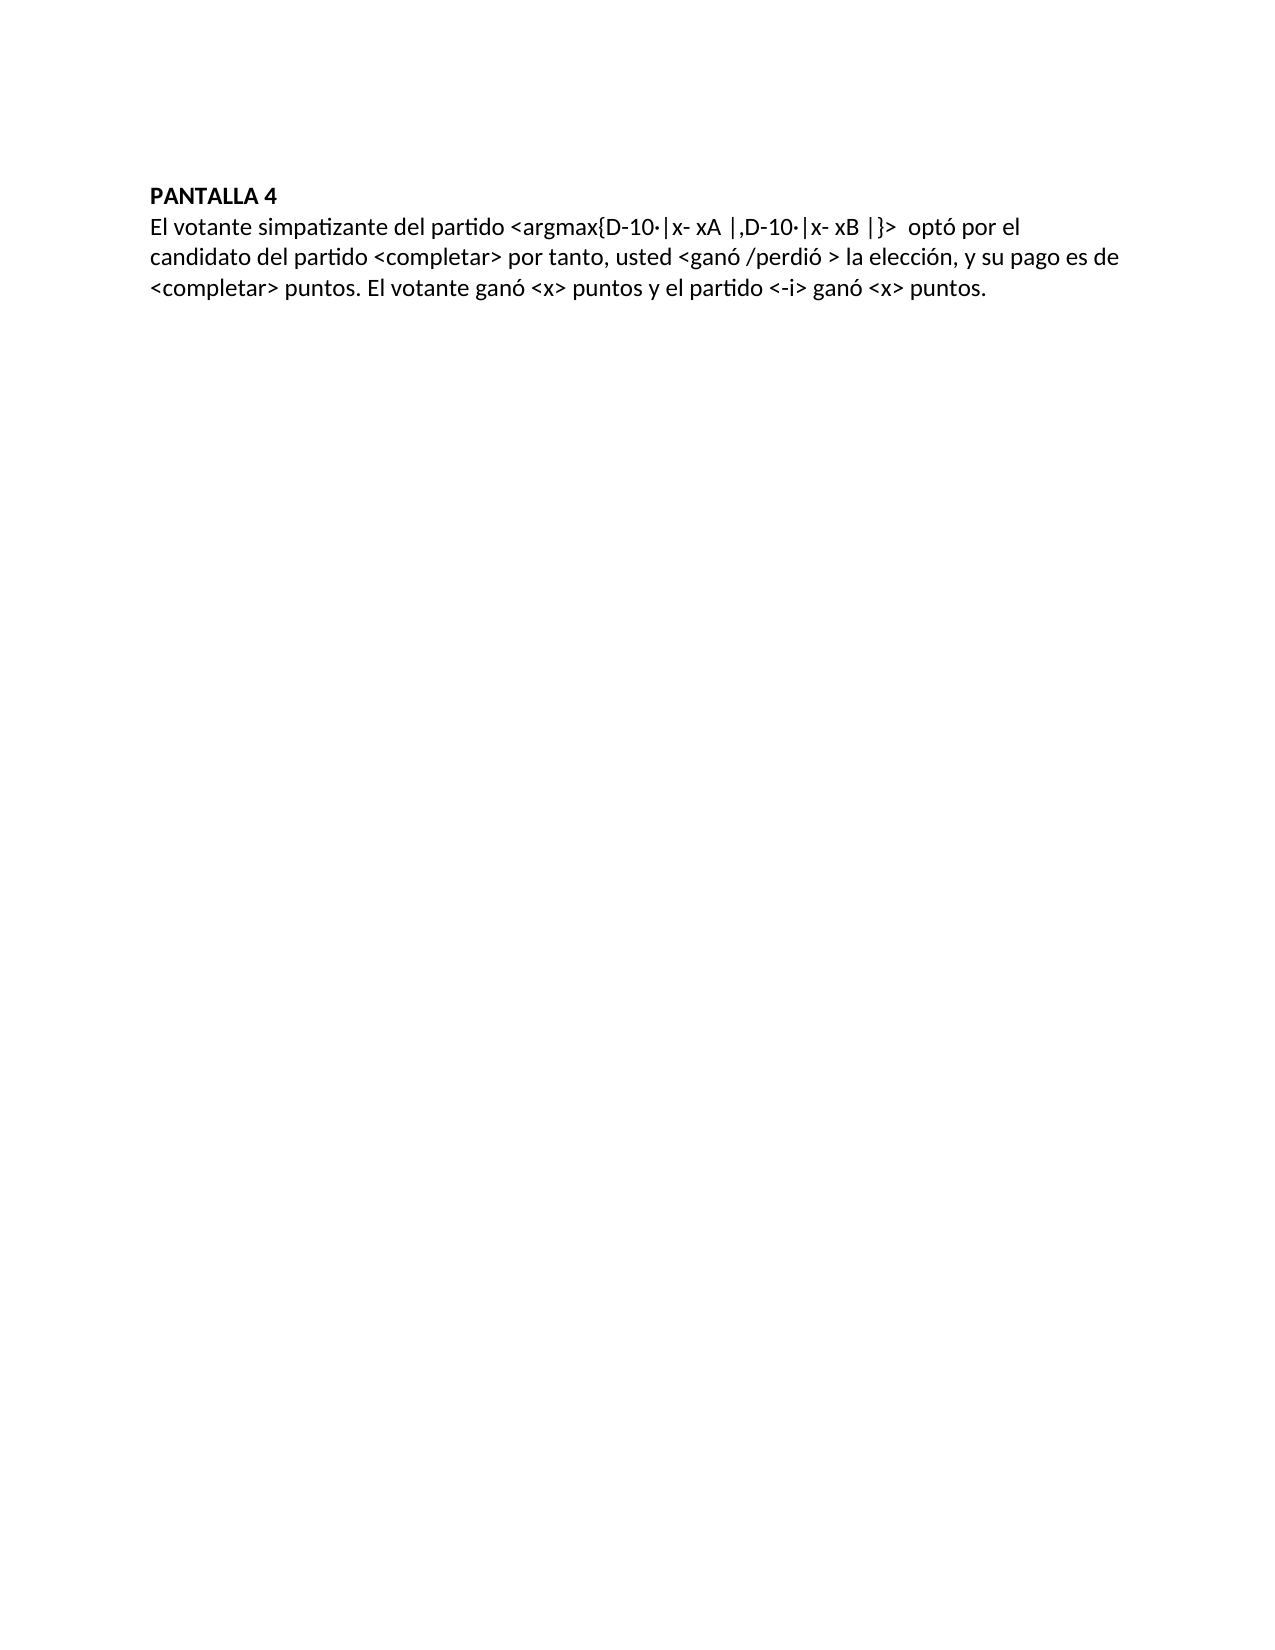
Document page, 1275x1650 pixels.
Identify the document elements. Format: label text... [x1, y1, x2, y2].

text El votante simpatizante del partido <argmax{D-10·|x- xA |,D-10·|x- xB |}> optó por el candidato del partido <completar> por tanto, usted <ganó /perdió > la elección, y su pago es de <completar> puntos. El votante ganó <x> puntos y el partido <-i> ganó <x> puntos. [150, 211, 1125, 303]
text PANTALLA 4 [150, 181, 1125, 211]
